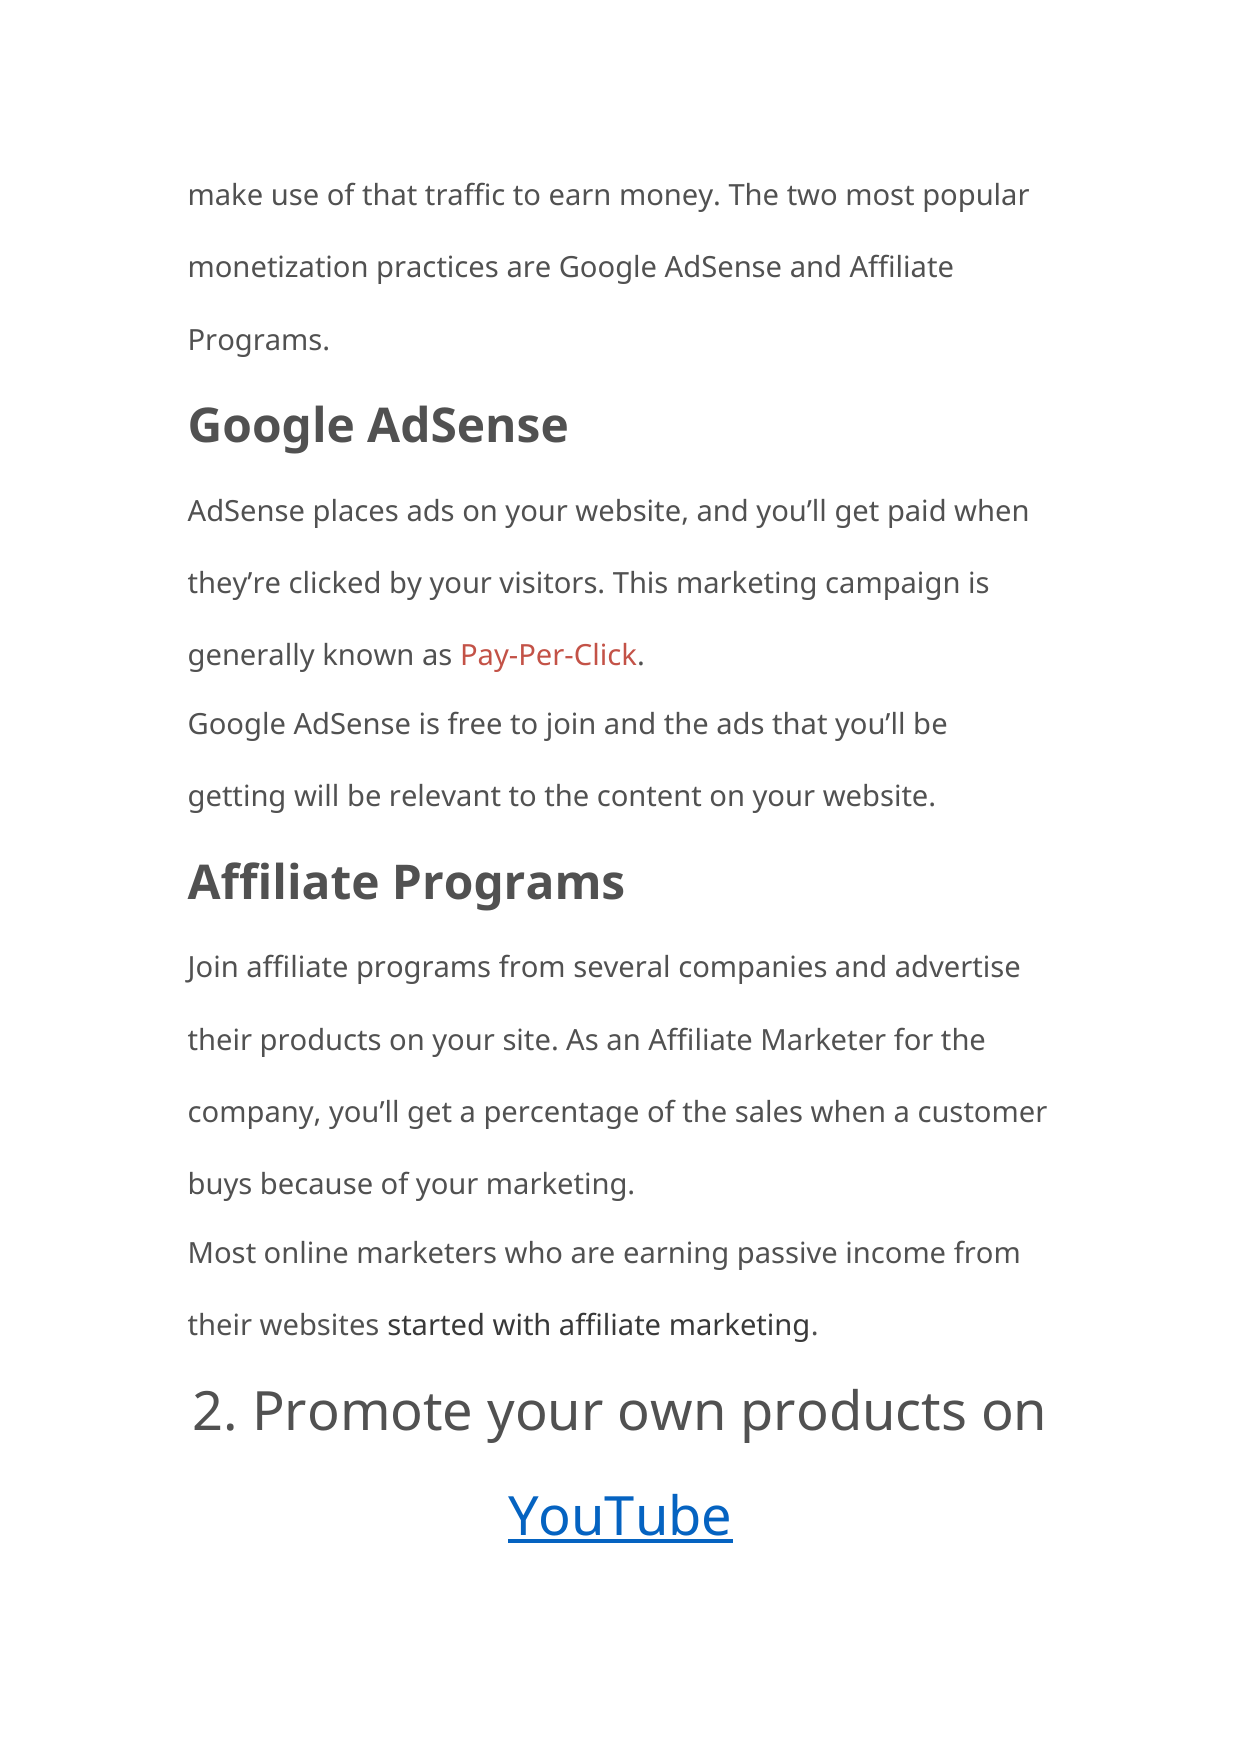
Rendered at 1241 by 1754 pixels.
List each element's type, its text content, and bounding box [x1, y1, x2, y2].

text Join affiliate programs from several companies and advertise their products on your site. As an Affiliate Marketer for the company, you’ll get a percentage of the sales when a customer buys because of your marketing. [187, 934, 1053, 1215]
text AdSense places ads on your website, and you’ll get paid when they’re clicked by your visitors. This marketing campaign is generally known as Pay-Per-Click. [187, 477, 1053, 687]
text Affiliate Programs [187, 832, 1053, 930]
text 2. Promote your own products on YouTube [187, 1361, 1053, 1563]
text Google AdSense [187, 375, 1053, 473]
text Google AdSense is free to join and the ads that you’ll be getting will be relevant to the content on your website. [187, 691, 1053, 828]
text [187, 162, 1053, 371]
text Most online marketers who are earning passive income from their websites started with affiliate marketing. [187, 1220, 1053, 1357]
